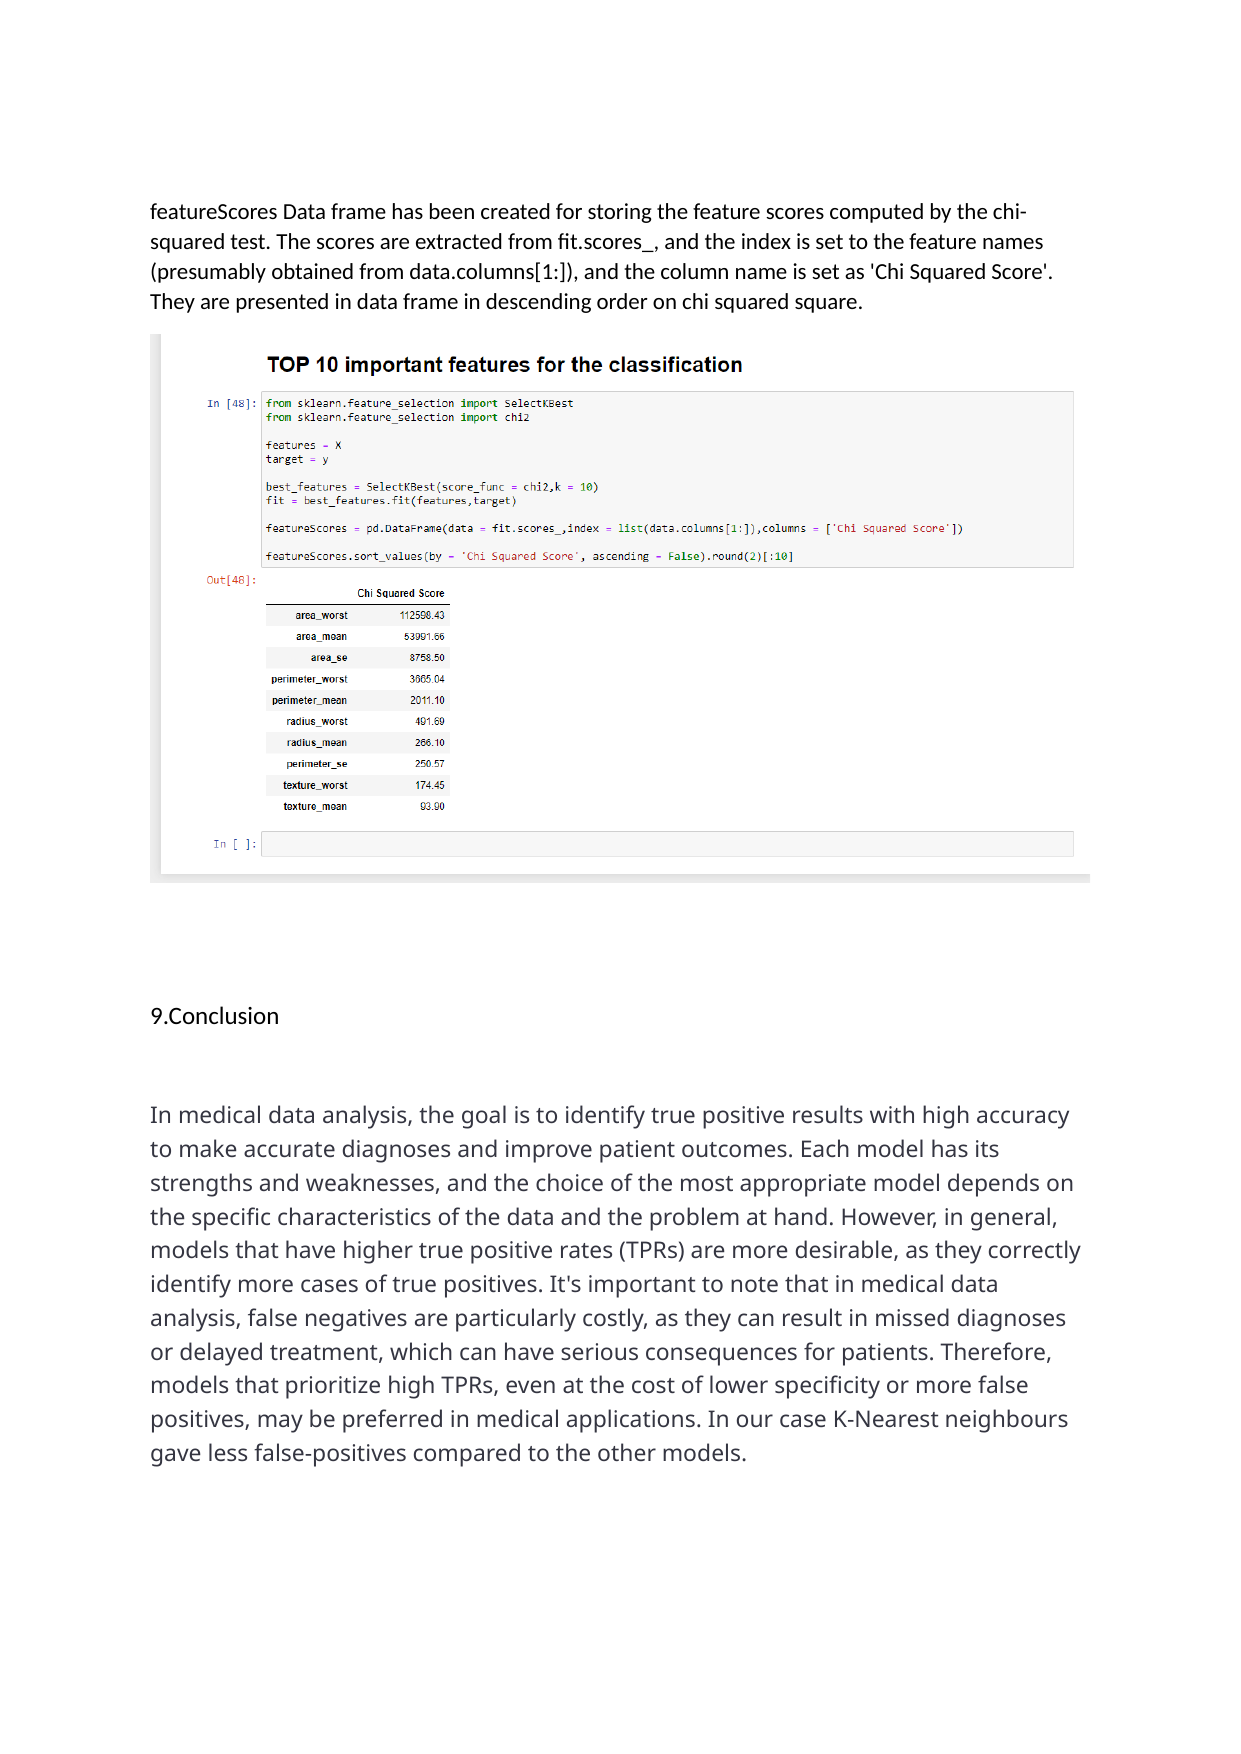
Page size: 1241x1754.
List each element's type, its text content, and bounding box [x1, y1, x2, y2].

text 9.Conclusion [150, 1000, 1090, 1031]
text featureScores Data frame has been created for storing the feature scores computed by the chi-squared test. The scores are extracted from fit.scores_, and the index is set to the feature names (presumably obtained from data.columns[1:]), and the column name is set as 'Chi Squared Score'. They are presented in data frame in descending order on chi squared square. [150, 197, 1090, 316]
text In medical data analysis, the goal is to identify true positive results with high accuracy to make accurate diagnoses and improve patient outcomes. Each model has its strengths and weaknesses, and the choice of the most appropriate model depends on the specific characteristics of the data and the problem at hand. However, in general, models that have higher true positive rates (TPRs) are more desirable, as they correctly identify more cases of true positives. It's important to note that in medical data analysis, false negatives are particularly costly, as they can result in missed diagnoses or delayed treatment, which can have serious consequences for patients. Therefore, models that prioritize high TPRs, even at the cost of lower specificity or more false positives, may be preferred in medical applications. In our case K-Nearest neighbours gave less false-positives compared to the other models. [150, 1099, 1090, 1468]
picture [150, 334, 1091, 883]
